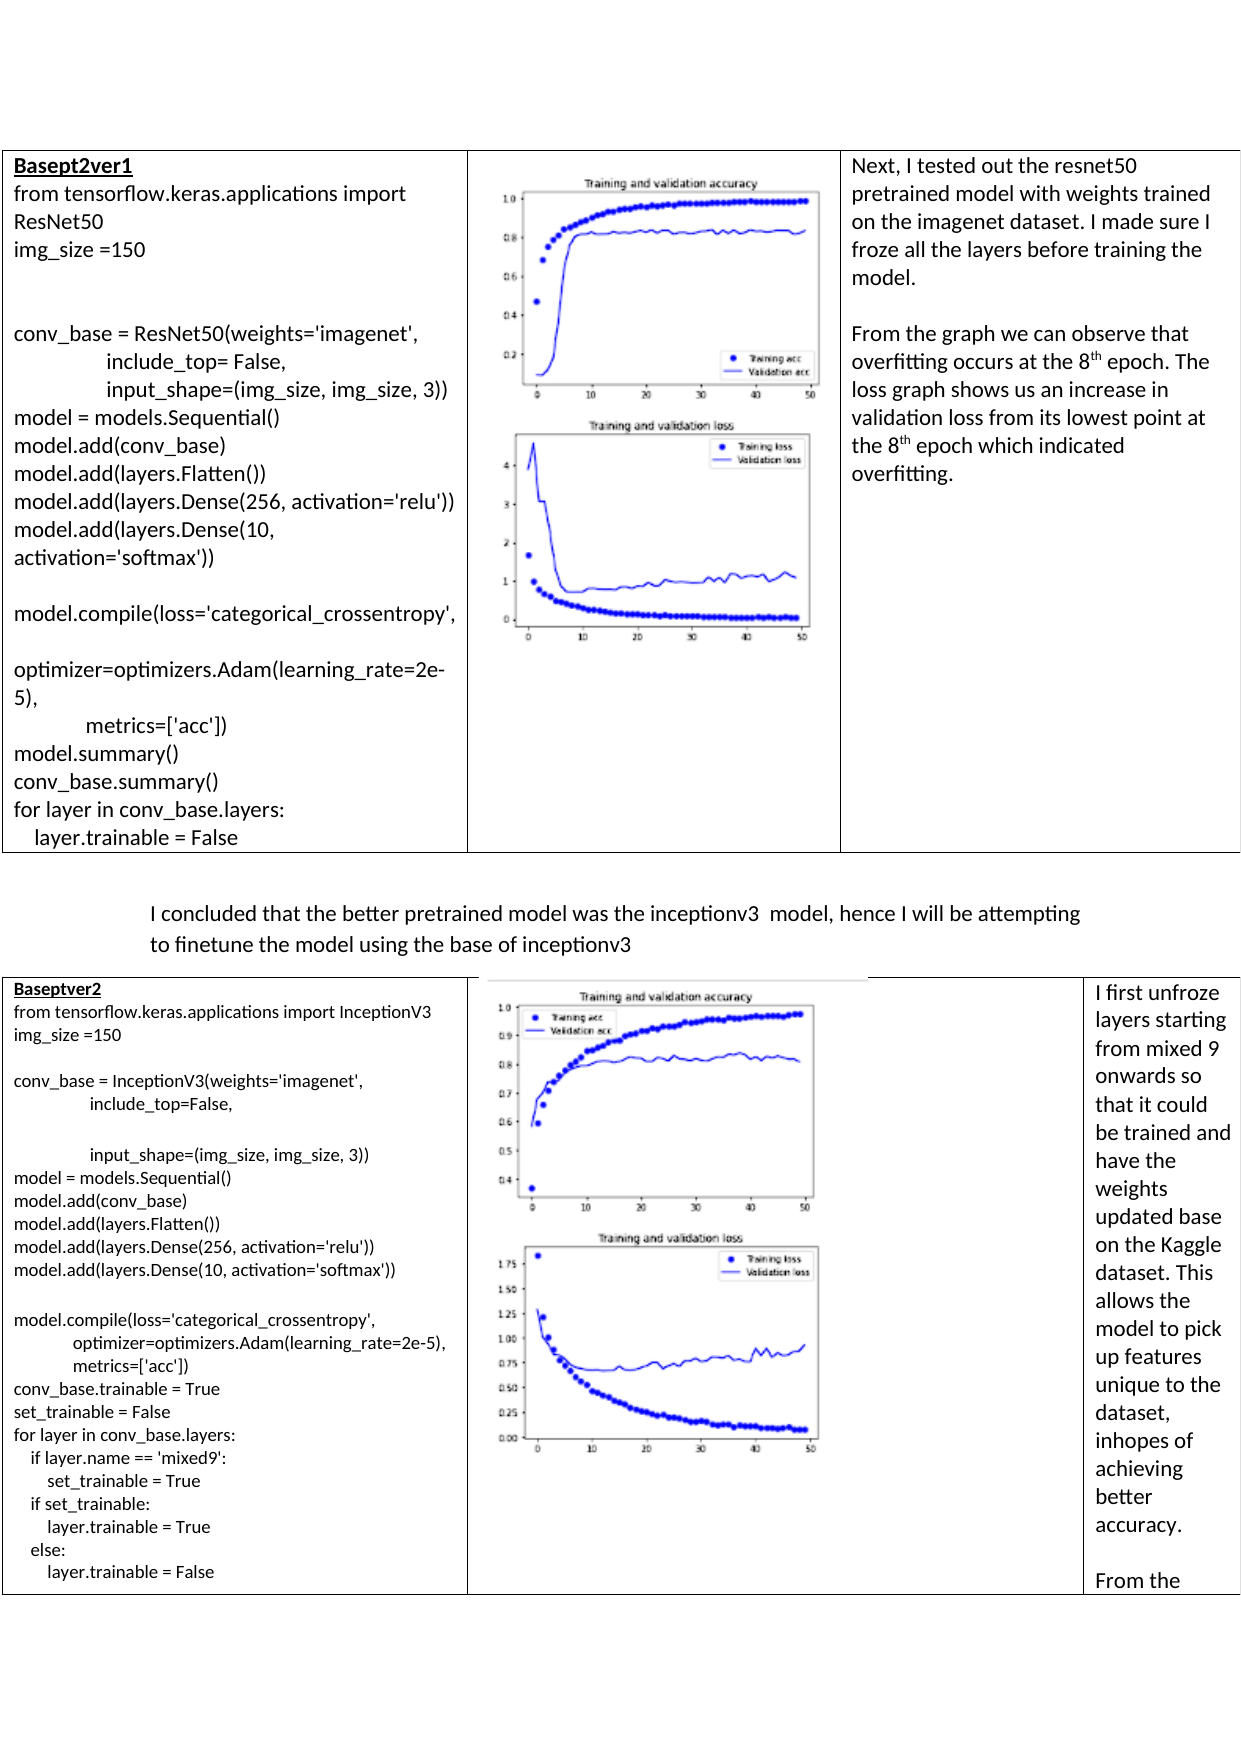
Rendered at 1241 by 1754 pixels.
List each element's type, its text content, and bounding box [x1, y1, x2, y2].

table_cell Next, I tested out the resnet50 pretrained model with weights trained on the imagenet dataset. I made sure I froze all the layers before training the model. From the graph we can observe that overfitting occurs at the 8th epoch. The loss graph shows us an increase in validation loss from its lowest point at the 8th epoch which indicated overfitting. [841, 151, 1240, 852]
table_cell Basept2ver1 from tensorflow.keras.applications import ResNet50 img_size =150 conv_base = ResNet50(weights='imagenet', include_top= False, input_shape=(img_size, img_size, 3)) model = models.Sequential() model.add(conv_base) model.add(layers.Flatten()) model.add(layers.Dense(256, activation='relu')) model.add(layers.Dense(10, activation='softmax')) model.compile(loss='categorical_crossentropy', optimizer=optimizers.Adam(learning_rate=2e-5), metrics=['acc']) model.summary() conv_base.summary() for layer in conv_base.layers: layer.trainable = False [3, 151, 467, 852]
table_header [468, 978, 1083, 1594]
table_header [1084, 978, 1240, 1594]
text I concluded that the better pretrained model was the inceptionv3 model, hence I will be attempting to finetune the model using the base of inceptionv3 [150, 899, 1090, 958]
table_cell [468, 151, 840, 852]
picture [478, 977, 868, 1476]
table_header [3, 978, 467, 1594]
picture [478, 151, 828, 656]
